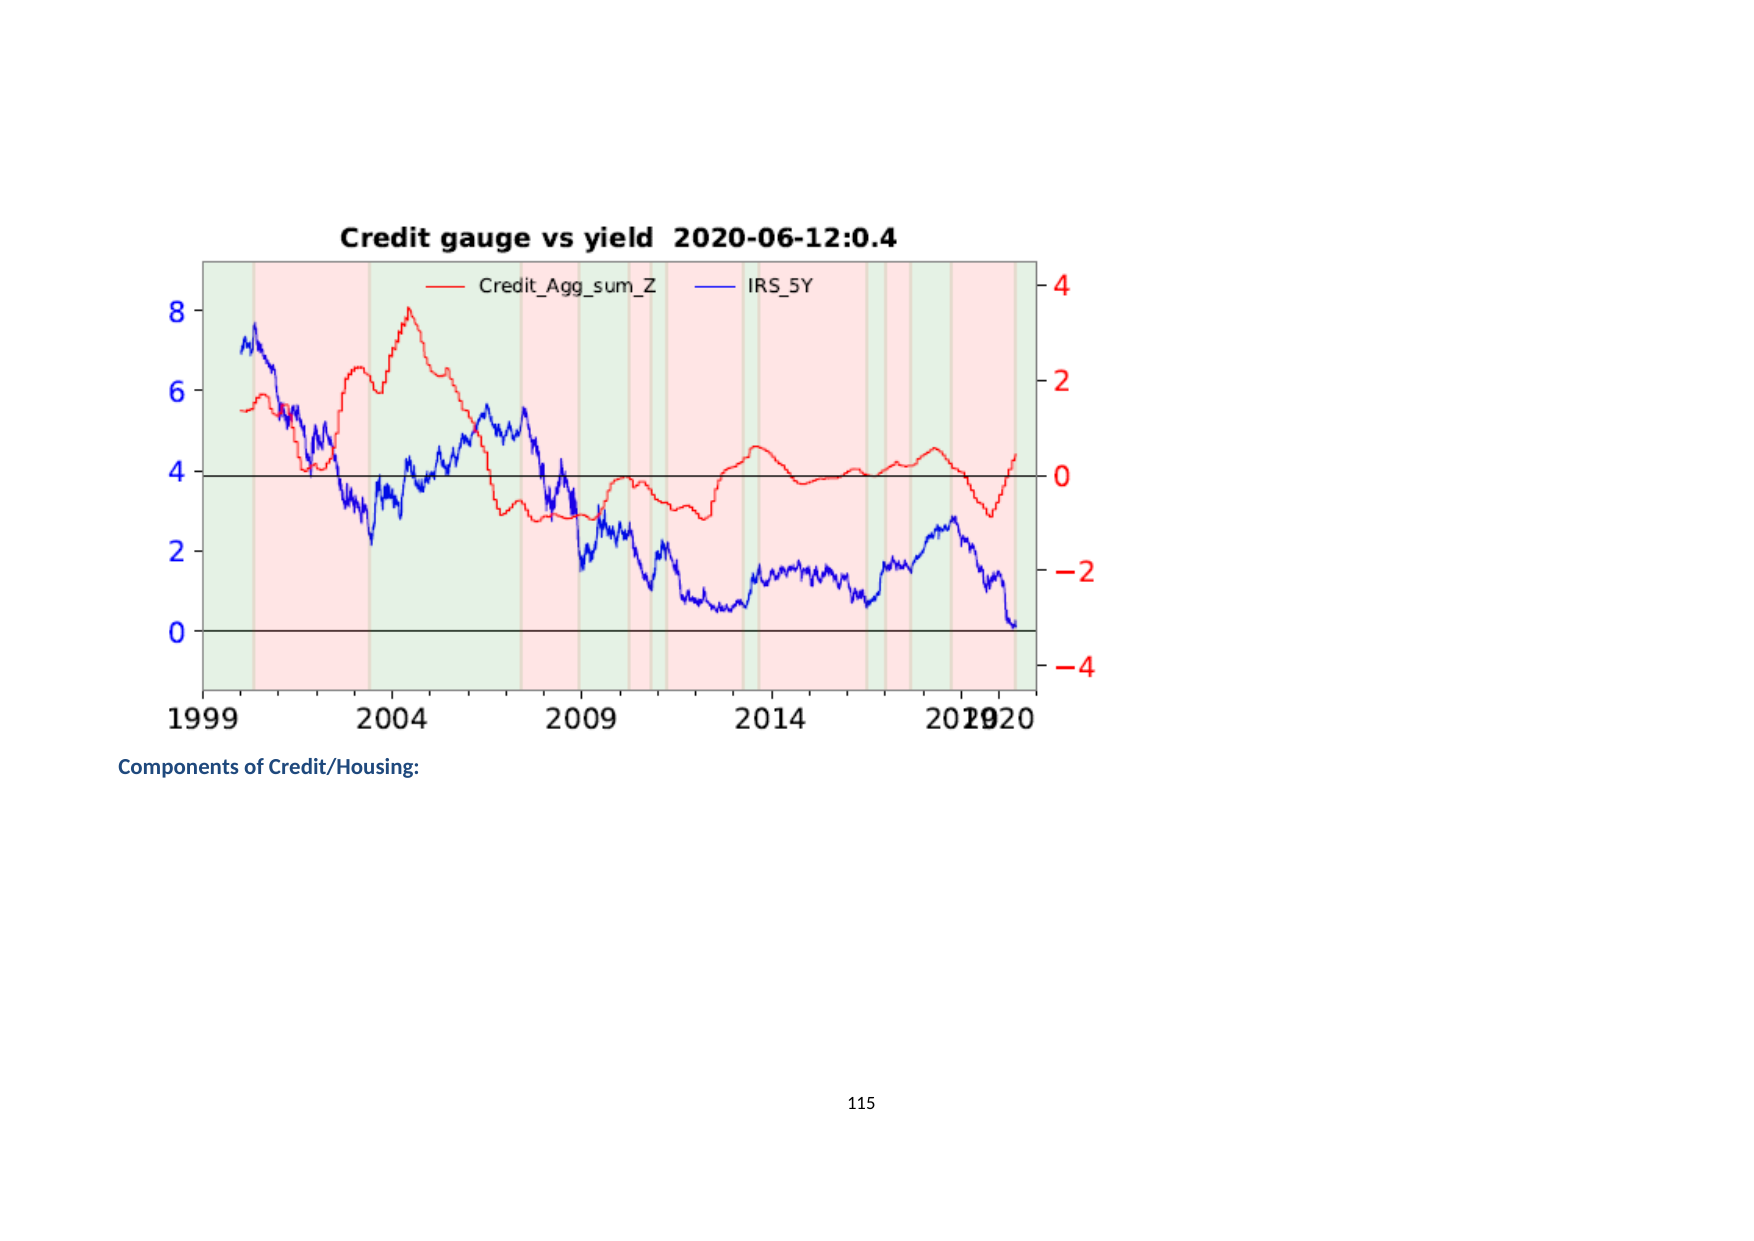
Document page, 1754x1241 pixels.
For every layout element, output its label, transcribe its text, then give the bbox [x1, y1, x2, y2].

text Components of Credit/Housing: [118, 750, 1604, 783]
picture [118, 205, 1122, 743]
